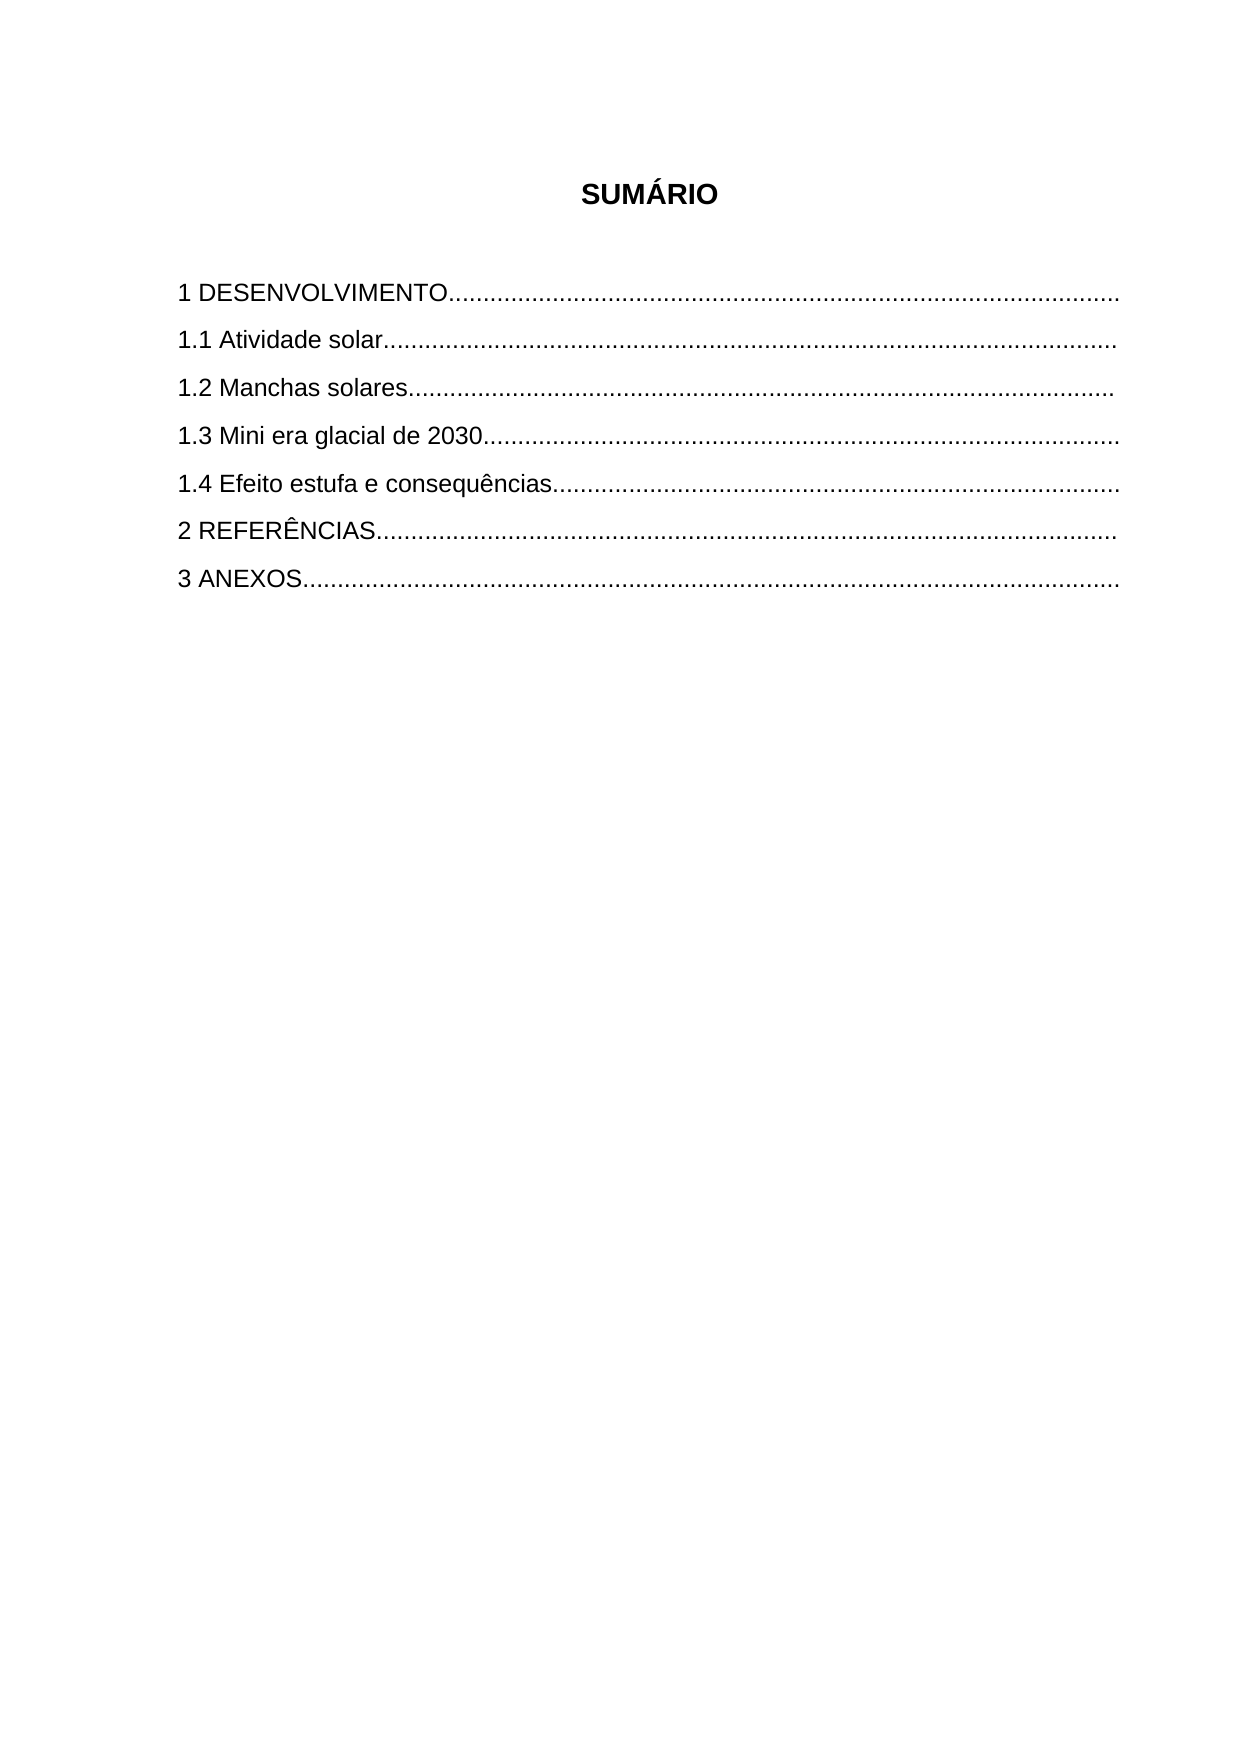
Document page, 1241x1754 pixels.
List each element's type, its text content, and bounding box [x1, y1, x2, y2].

text SUMÁRIO [177, 177, 1122, 211]
text 1.4 Efeito estufa e consequências.................................................................................. [177, 468, 1122, 497]
text 1.1 Atividade solar.......................................................................................................... [177, 325, 1122, 354]
text 1 DESENVOLVIMENTO................................................................................................. [177, 278, 1122, 306]
text 1.2 Manchas solares...................................................................................................... [177, 373, 1122, 402]
text 2 REFERÊNCIAS........................................................................................................... [177, 516, 1122, 545]
text 3 ANEXOS...................................................................................................................... [177, 564, 1122, 593]
text 1.3 Mini era glacial de 2030............................................................................................ [177, 421, 1122, 449]
